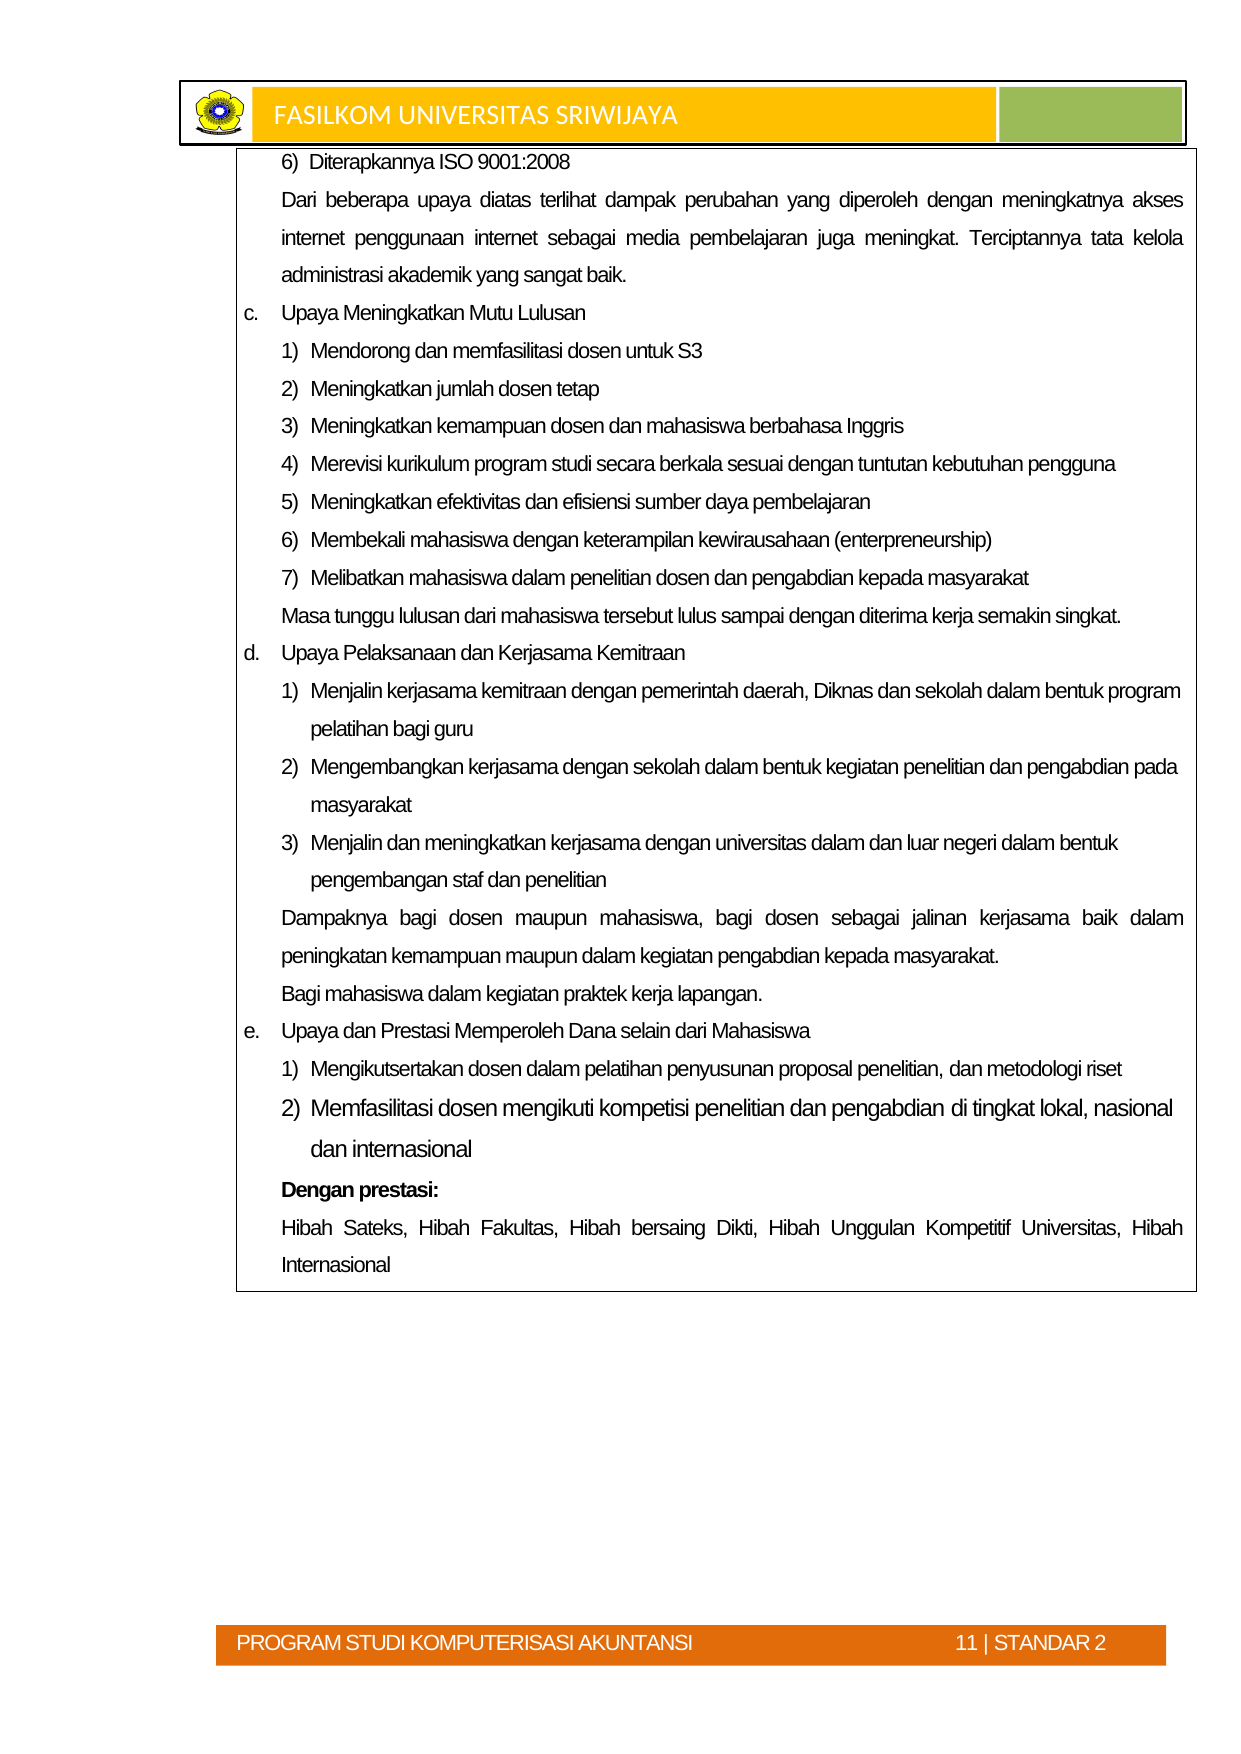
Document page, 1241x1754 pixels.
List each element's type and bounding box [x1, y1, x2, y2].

table_header [237, 149, 1196, 1291]
picture [192, 88, 248, 137]
